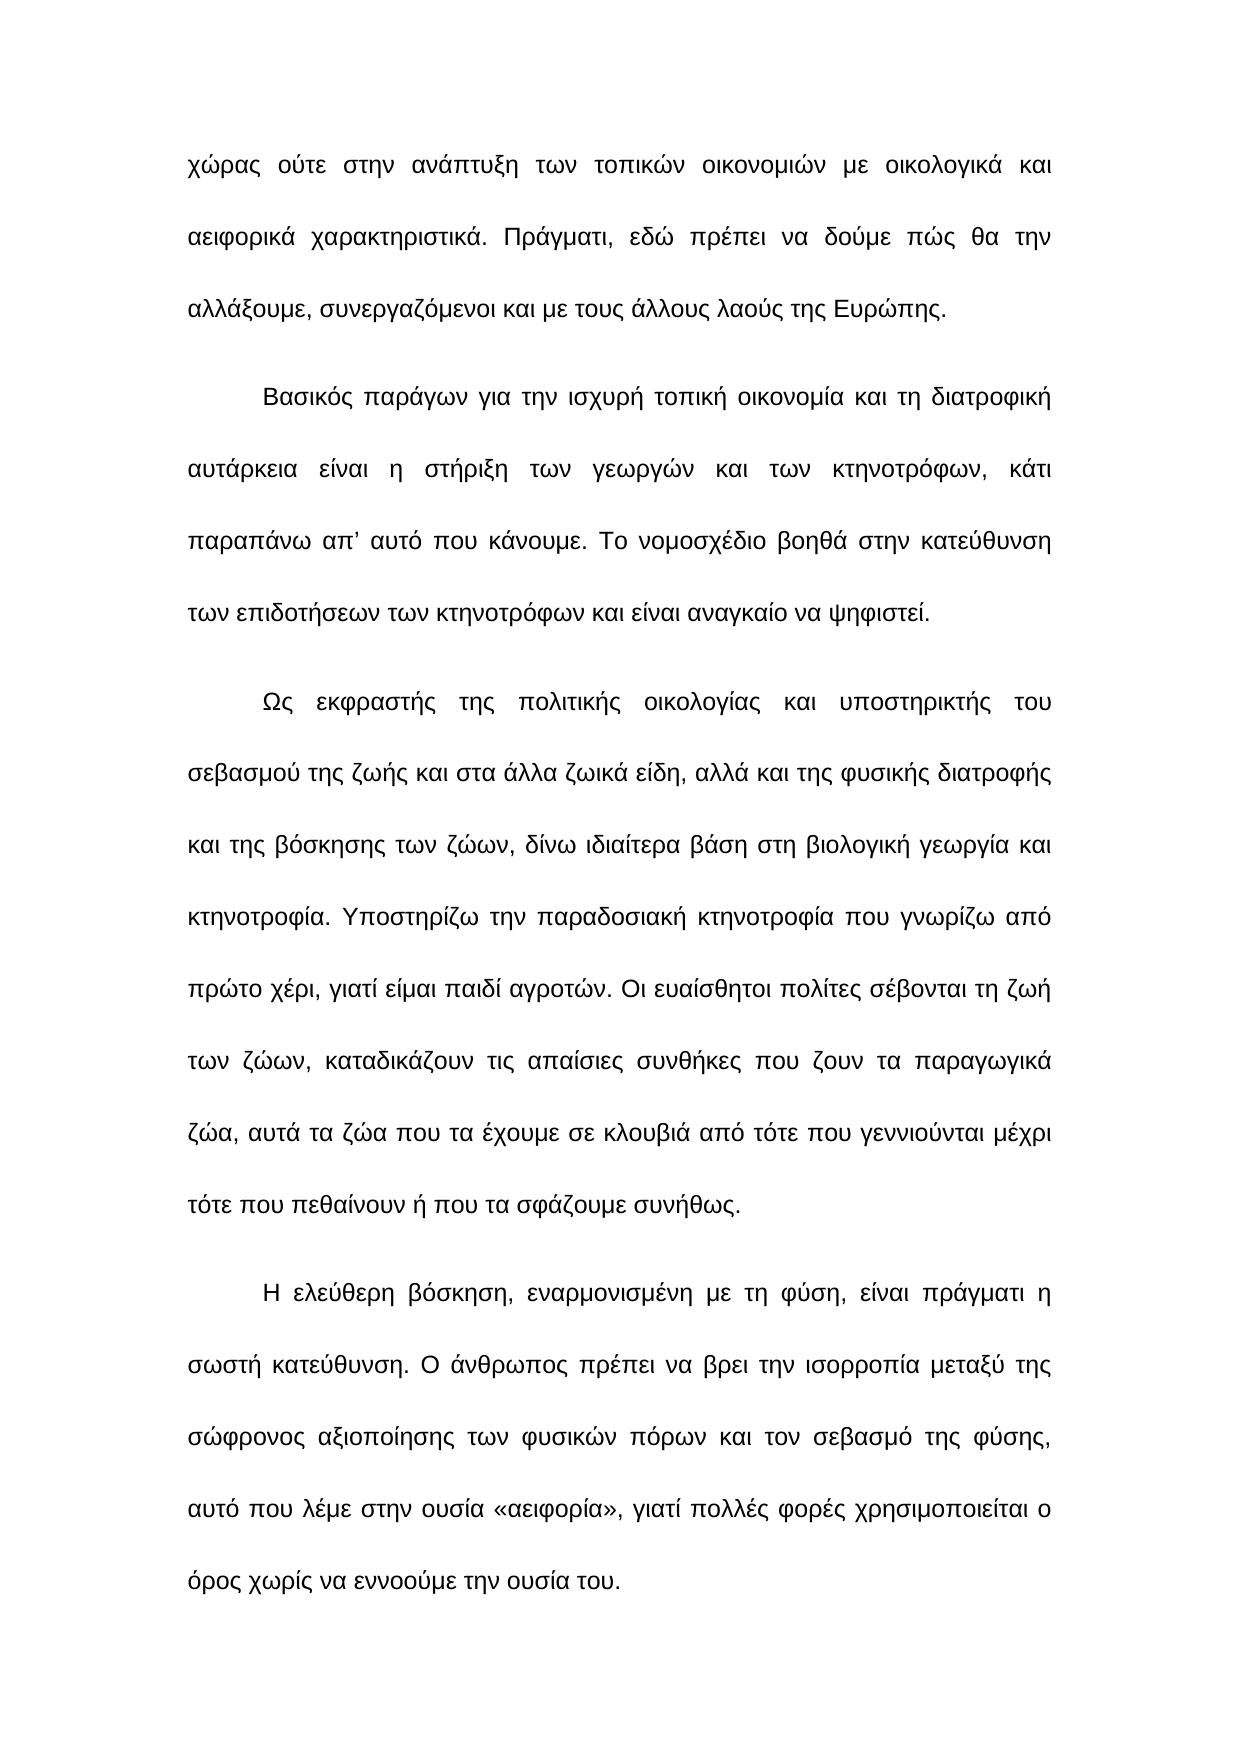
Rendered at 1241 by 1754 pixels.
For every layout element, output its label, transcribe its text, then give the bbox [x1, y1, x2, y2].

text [187, 150, 1053, 322]
text Η ελεύθερη βόσκηση, εναρμονισμένη με τη φύση, είναι πράγματι η σωστή κατεύθυνση. Ο άνθρωπος πρέπει να βρει την ισορροπία μεταξύ της σώφρονος αξιοποίησης των φυσικών πόρων και τον σεβασμό της φύσης, αυτό που λέμε στην ουσία «αειφορία», γιατί πολλές φορές χρησιμοποιείται ο όρος χωρίς να εννοούμε την ουσία του. [187, 1278, 1053, 1594]
text Βασικός παράγων για την ισχυρή τοπική οικονομία και τη διατροφική αυτάρκεια είναι η στήριξη των γεωργών και των κτηνοτρόφων, κάτι παραπάνω απ’ αυτό που κάνουμε. Το νομοσχέδιο βοηθά στην κατεύθυνση των επιδοτήσεων των κτηνοτρόφων και είναι αναγκαίο να ψηφιστεί. [187, 382, 1053, 627]
text Ως εκφραστής της πολιτικής οικολογίας και υποστηρικτής του σεβασμού της ζωής και στα άλλα ζωικά είδη, αλλά και της φυσικής διατροφής και της βόσκησης των ζώων, δίνω ιδιαίτερα βάση στη βιολογική γεωργία και κτηνοτροφία. Υποστηρίζω την παραδοσιακή κτηνοτροφία που γνωρίζω από πρώτο χέρι, γιατί είμαι παιδί αγροτών. Οι ευαίσθητοι πολίτες σέβονται τη ζωή των ζώων, καταδικάζουν τις απαίσιες συνθήκες που ζουν τα παραγωγικά ζώα, αυτά τα ζώα που τα έχουμε σε κλουβιά από τότε που γεννιούνται μέχρι τότε που πεθαίνουν ή που τα σφάζουμε συνήθως. [187, 686, 1053, 1218]
